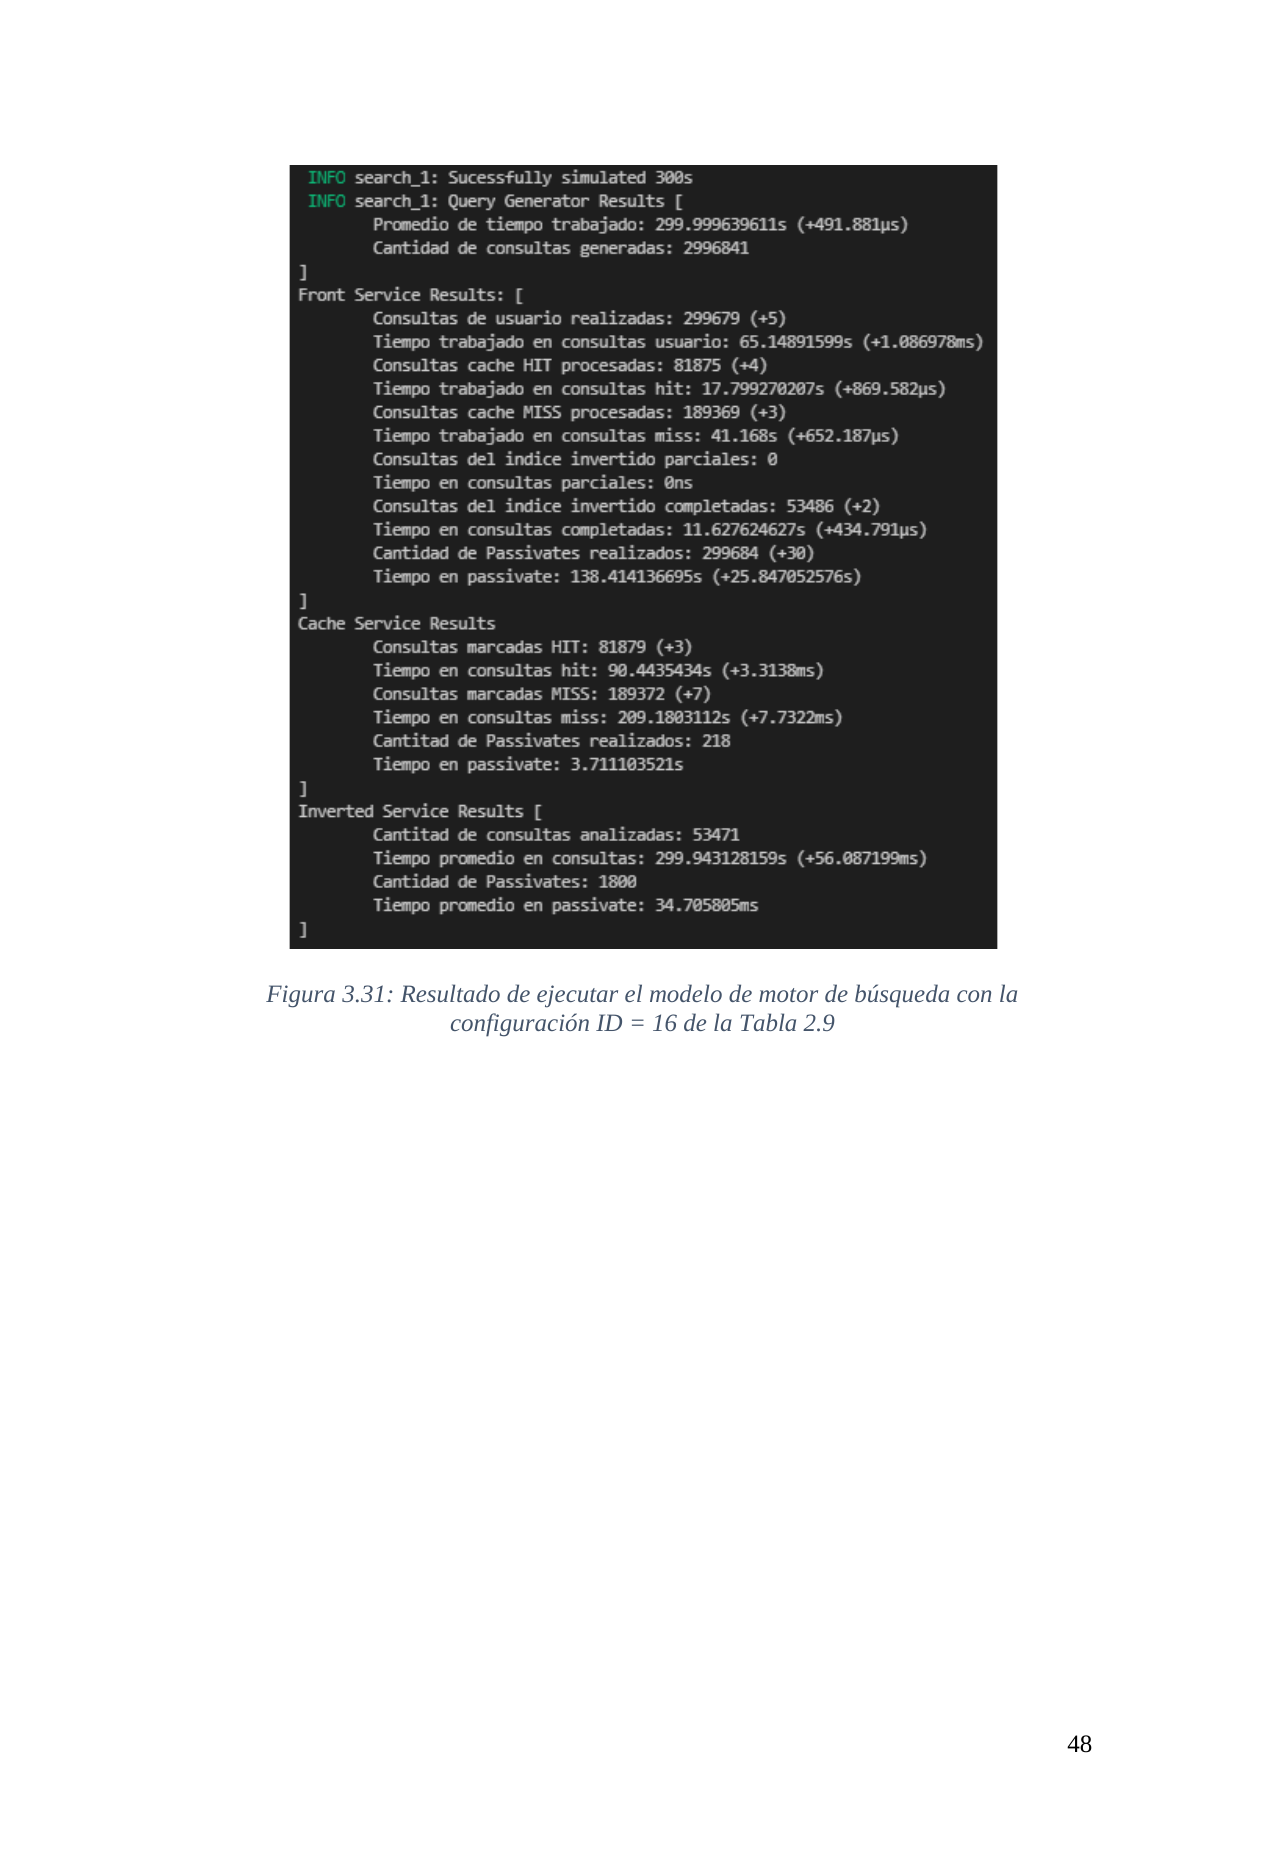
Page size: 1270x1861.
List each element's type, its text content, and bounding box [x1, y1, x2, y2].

picture [289, 165, 998, 949]
